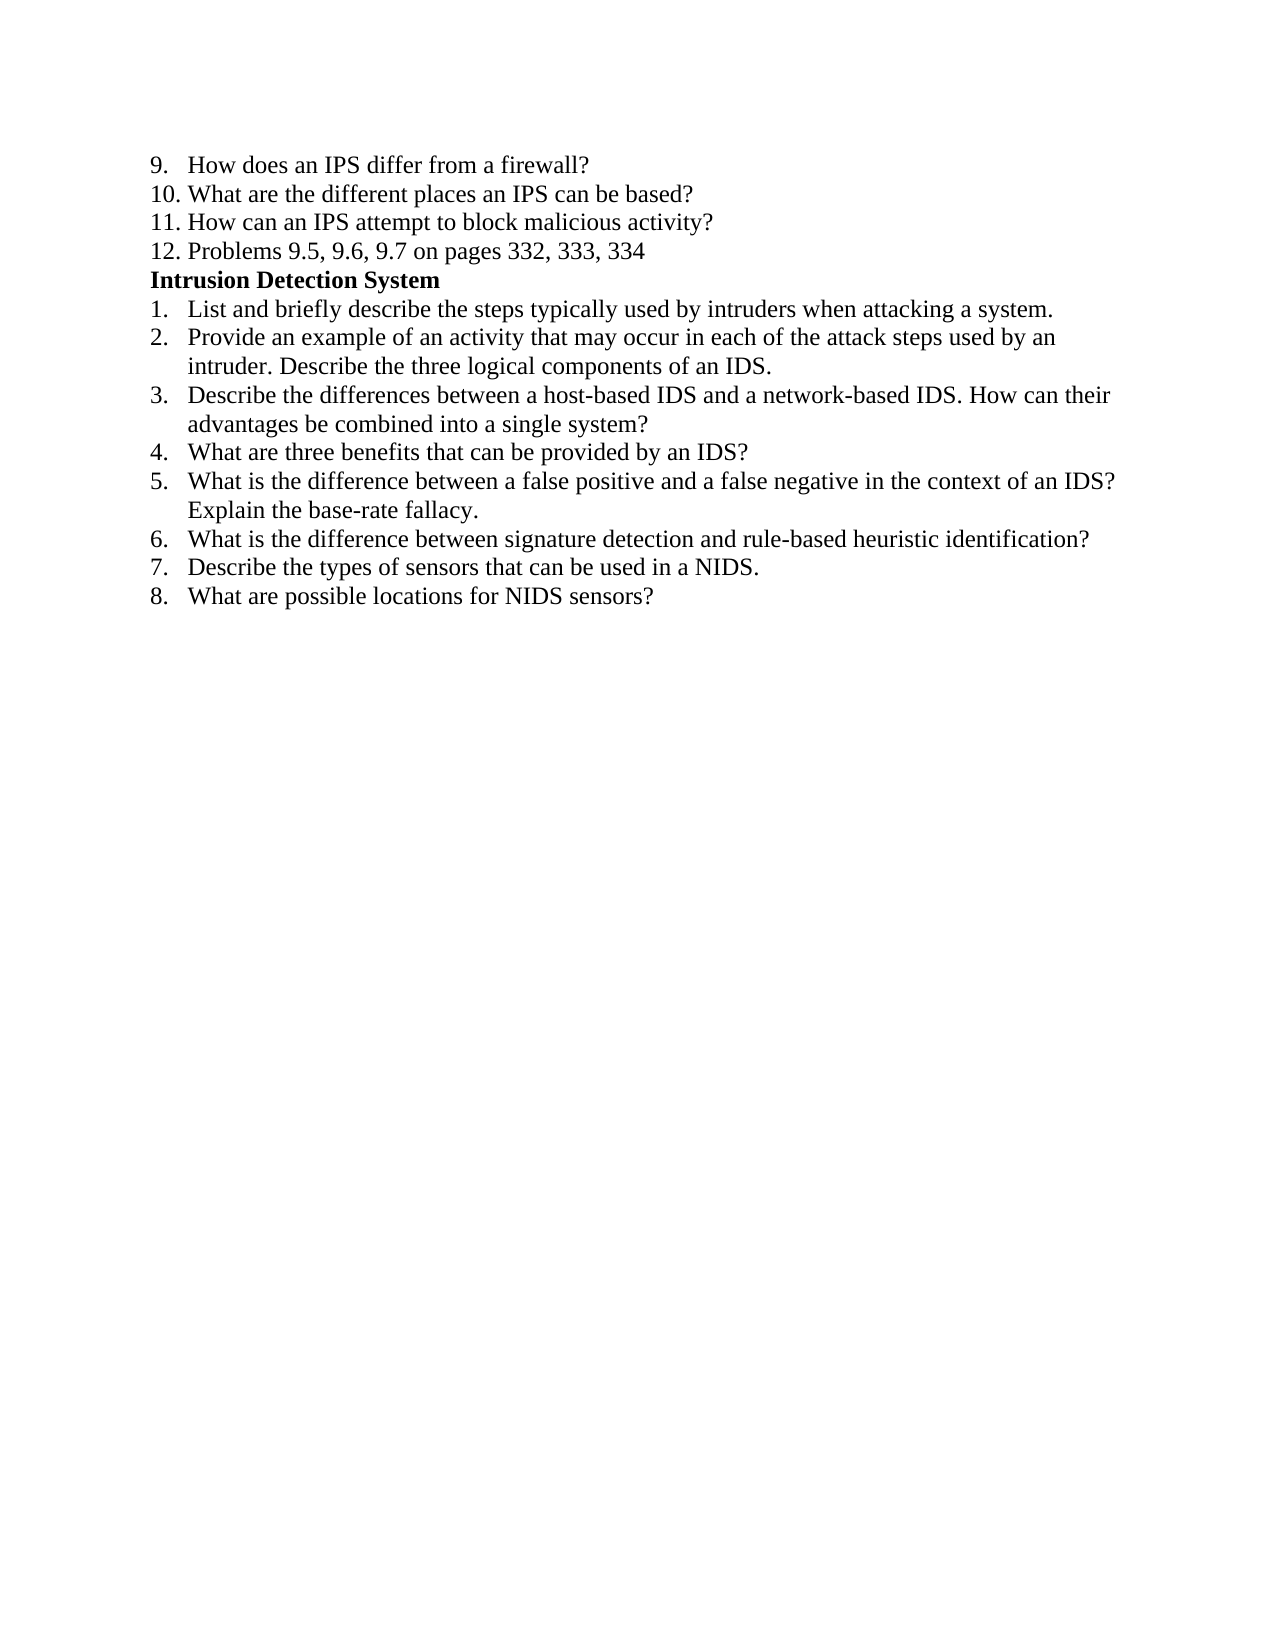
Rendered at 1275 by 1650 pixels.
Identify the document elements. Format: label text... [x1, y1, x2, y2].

list How does an IPS differ from a firewall? [150, 150, 1125, 179]
list Describe the types of sensors that can be used in a NIDS. [150, 552, 1125, 581]
text Intrusion Detection System [150, 265, 1125, 294]
list What is the difference between signature detection and rule-based heuristic identification? [150, 524, 1125, 552]
list What are the different places an IPS can be based? [150, 179, 1125, 207]
list Describe the differences between a host-based IDS and a network-based IDS. How can their advantages be combined into a single system? [150, 380, 1125, 437]
list What are three benefits that can be provided by an IDS? [150, 437, 1125, 466]
list Problems 9.5, 9.6, 9.7 on pages 332, 333, 334 [150, 236, 1125, 265]
list What are possible locations for NIDS sensors? [150, 581, 1125, 610]
list Provide an example of an activity that may occur in each of the attack steps used by an intruder. Describe the three logical components of an IDS. [150, 322, 1125, 380]
list What is the difference between a false positive and a false negative in the context of an IDS? Explain the base-rate fallacy. [150, 466, 1125, 524]
list List and briefly describe the steps typically used by intruders when attacking a system. [150, 294, 1125, 322]
list How can an IPS attempt to block malicious activity? [150, 207, 1125, 236]
